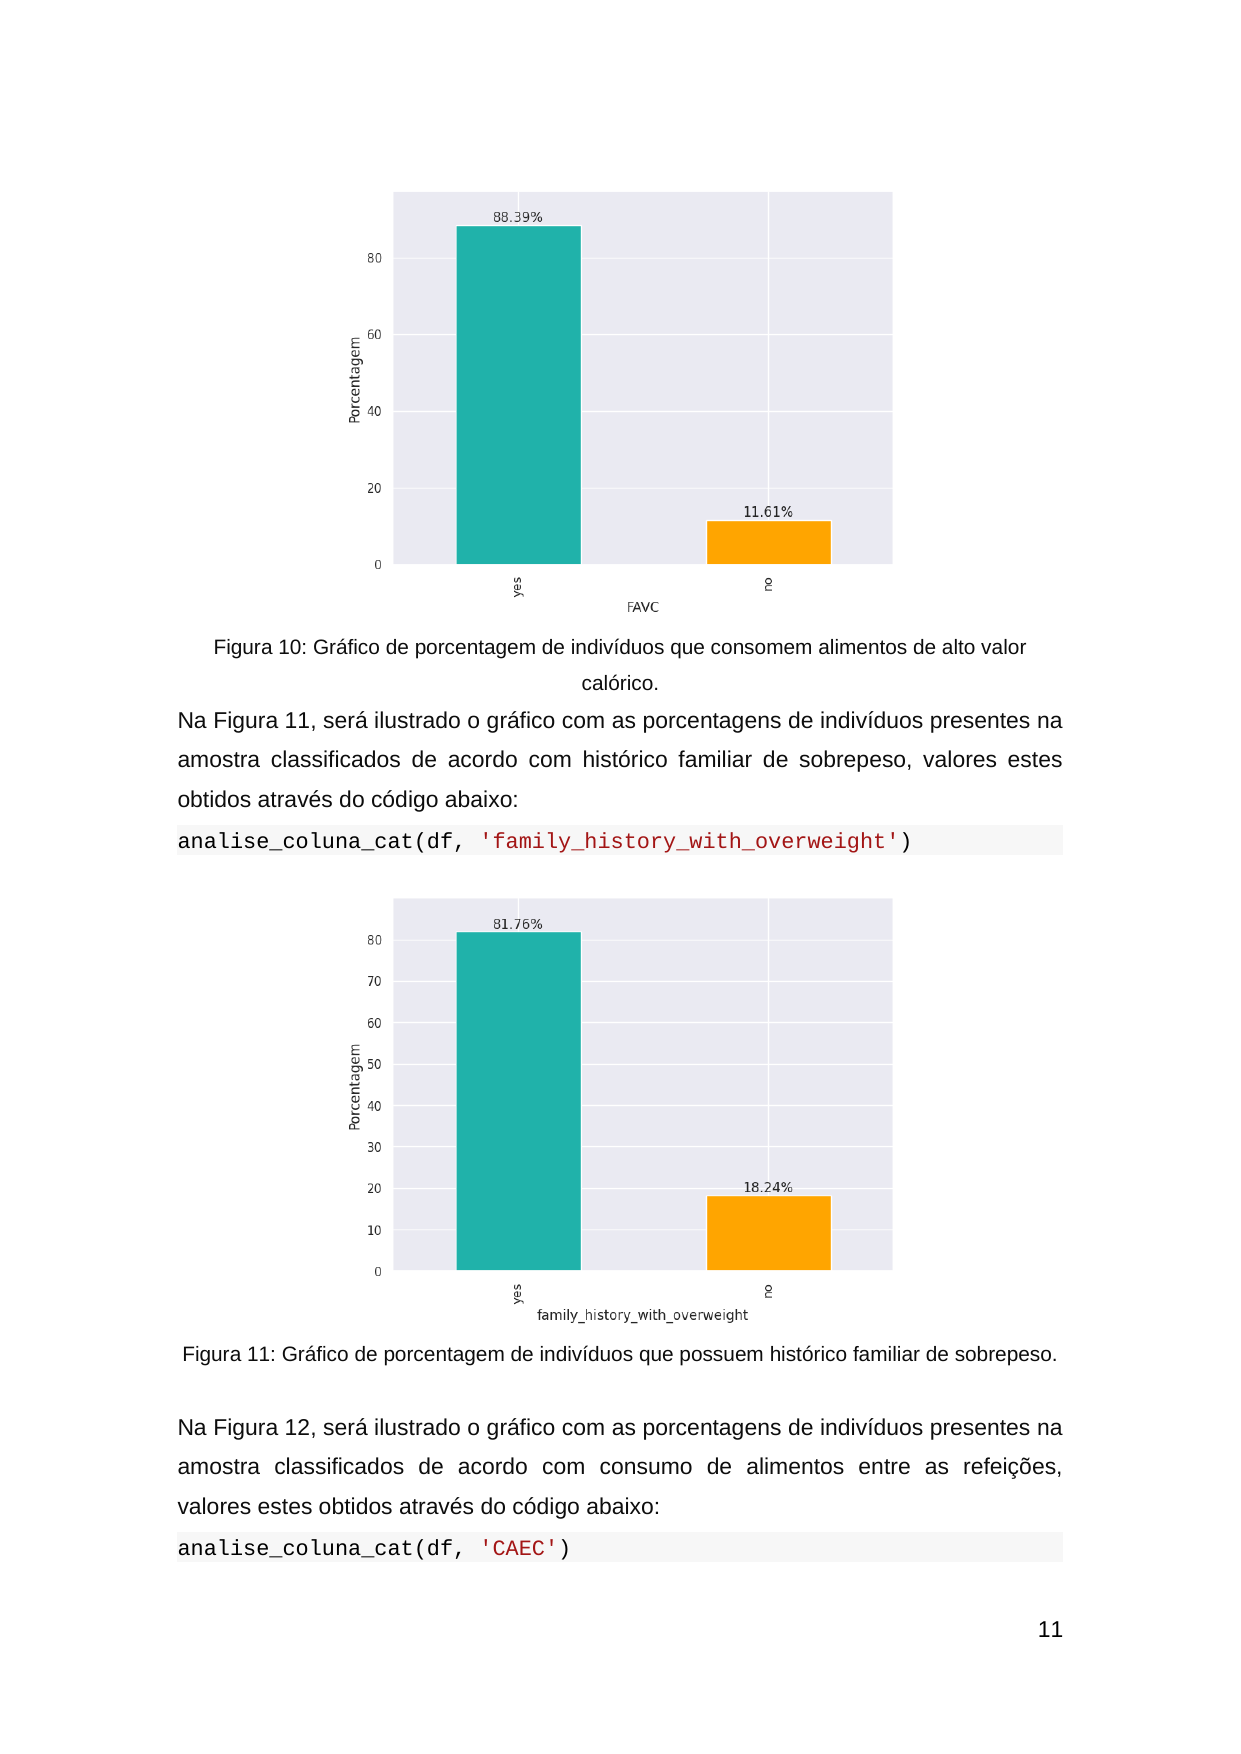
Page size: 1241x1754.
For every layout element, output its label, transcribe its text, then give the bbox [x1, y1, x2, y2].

picture [339, 890, 901, 1330]
text Na Figura 12, será ilustrado o gráfico com as porcentagens de indivíduos presentes na amostra classificados de acordo com consumo de alimentos entre as refeições, valores estes obtidos através do código abaixo: [177, 1414, 1063, 1519]
picture [339, 183, 901, 623]
text analise_coluna_cat(df, 'CAEC') [177, 1532, 1063, 1562]
text Na Figura 11, será ilustrado o gráfico com as porcentagens de indivíduos presentes na amostra classificados de acordo com histórico familiar de sobrepeso, valores estes obtidos através do código abaixo: [177, 707, 1063, 812]
text analise_coluna_cat(df, 'family_history_with_overweight') [177, 825, 1063, 855]
